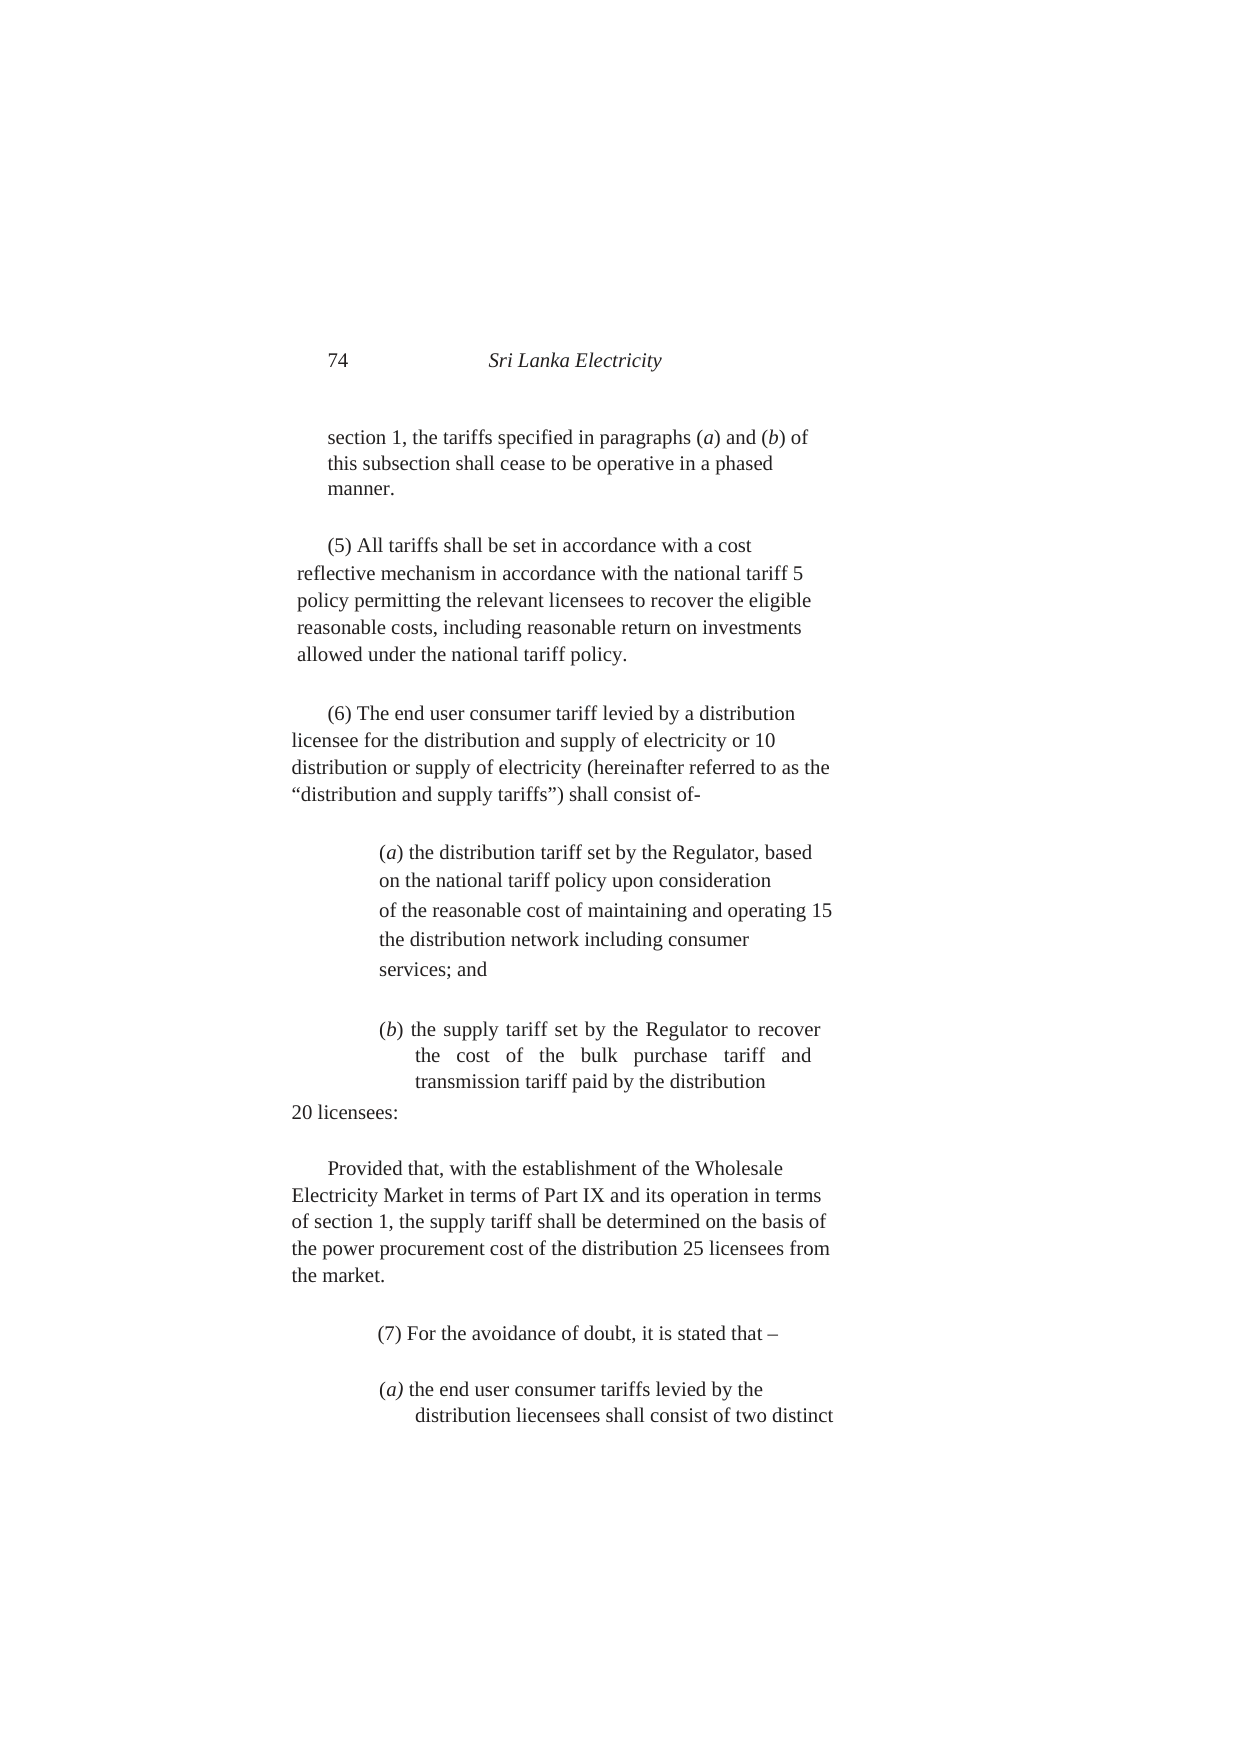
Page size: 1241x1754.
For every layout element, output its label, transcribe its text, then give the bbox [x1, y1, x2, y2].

text (a) the end user consumer tariffs levied by the distribution liecensees shall consist of two distinct [379, 1377, 835, 1427]
text 20 licensees: [291, 1100, 1090, 1124]
text (5) All tariffs shall be set in accordance with a cost reflective mechanism in accordance with the national tariff 5 policy permitting the relevant licensees to recover the eligible reasonable costs, including reasonable return on investments allowed under the national tariff policy. [297, 533, 835, 666]
text (7) For the avoidance of doubt, it is stated that – [377, 1322, 1090, 1346]
text (6) The end user consumer tariff levied by a distribution licensee for the distribution and supply of electricity or 10 distribution or supply of electricity (hereinafter referred to as the “distribution and supply tariffs”) shall consist of- [291, 701, 835, 806]
text section 1, the tariffs specified in paragraphs (a) and (b) of this subsection shall cease to be operative in a phased manner. [327, 425, 835, 500]
text 74 Sri Lanka Electricity [327, 348, 1090, 372]
text Provided that, with the establishment of the Wholesale Electricity Market in terms of Part IX and its operation in terms of section 1, the supply tariff shall be determined on the basis of the power procurement cost of the distribution 25 licensees from the market. [291, 1156, 835, 1287]
text (b) the supply tariff set by the Regulator to recover the cost of the bulk purchase tariff and transmission tariff paid by the distribution [379, 1017, 828, 1093]
text (a) the distribution tariff set by the Regulator, based on the national tariff policy upon consideration of the reasonable cost of maintaining and operating 15 the distribution network including consumer services; and [291, 840, 835, 982]
